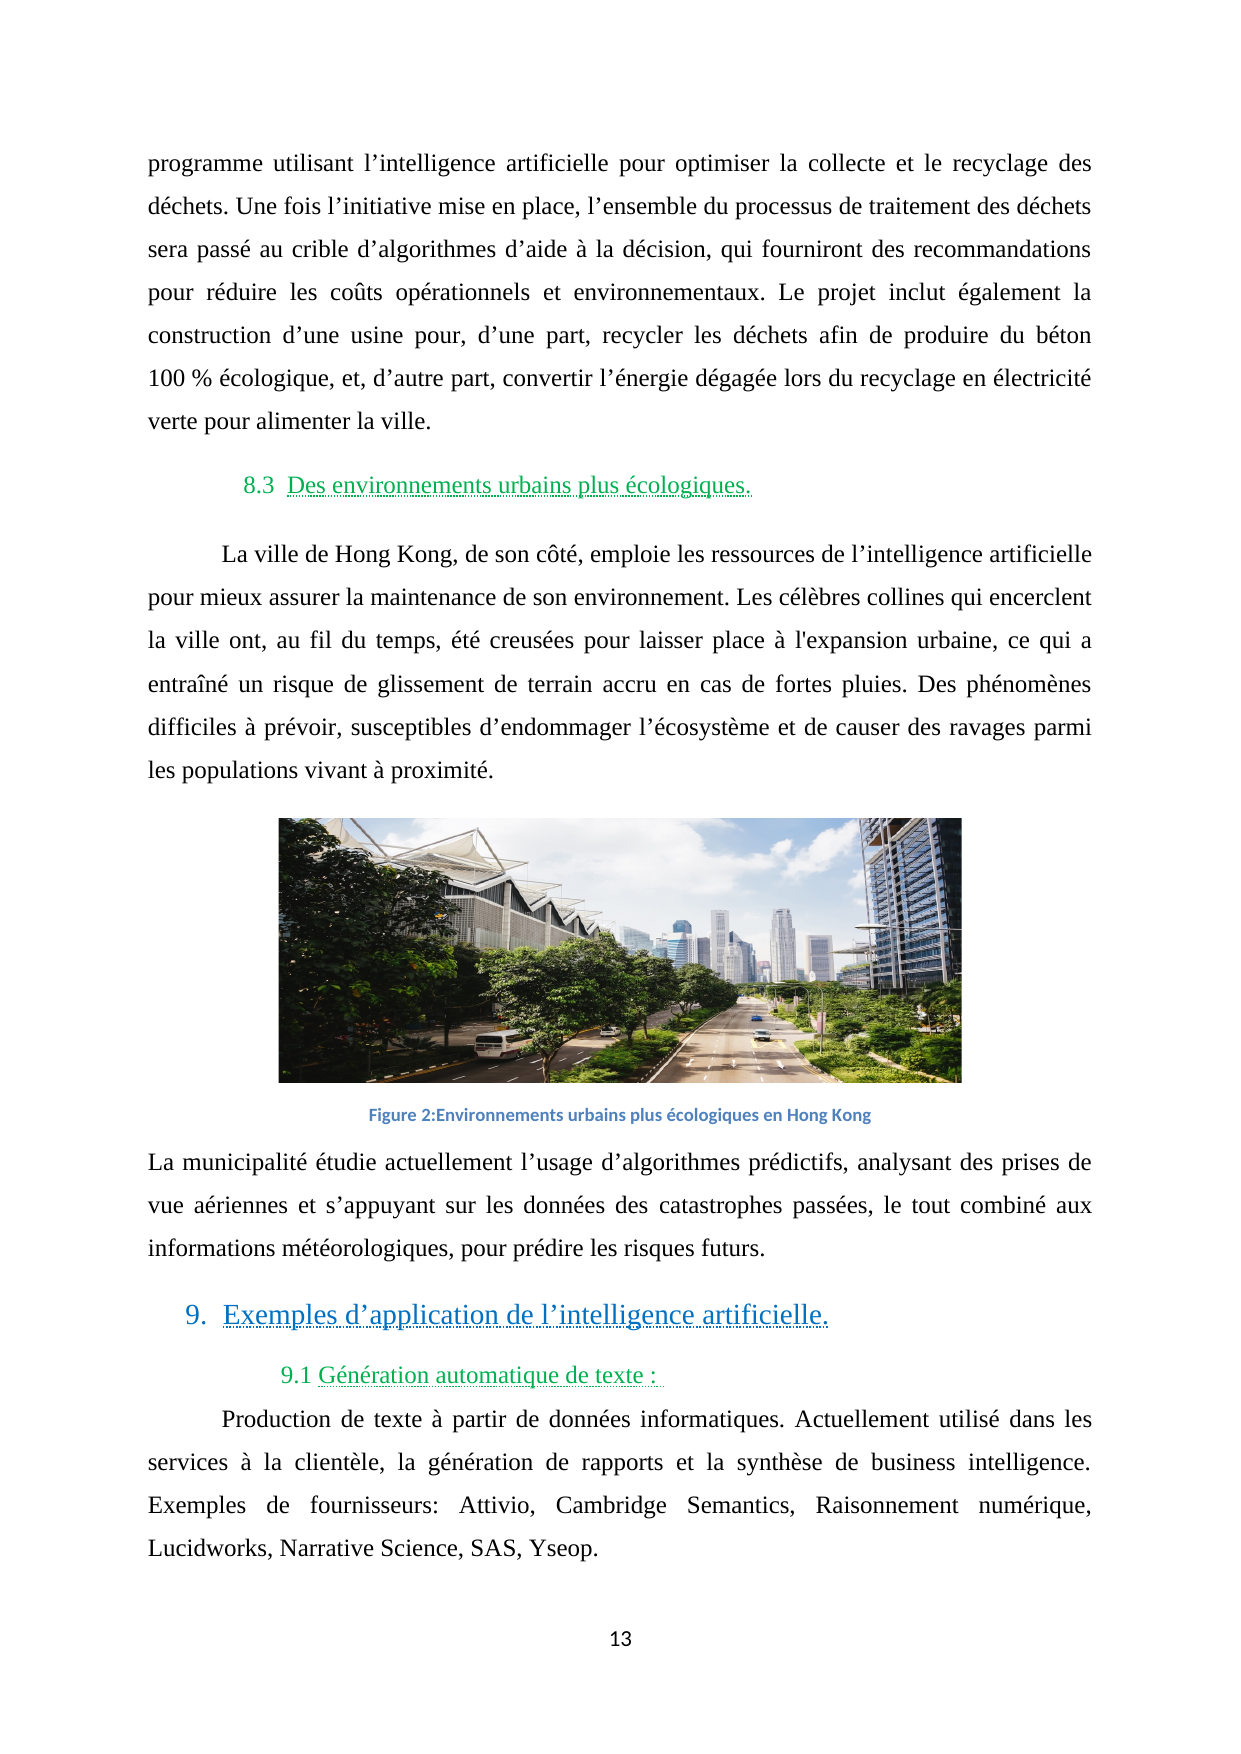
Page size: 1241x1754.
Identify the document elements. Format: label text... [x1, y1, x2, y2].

list Des environnements urbains plus écologiques. [243, 470, 1093, 499]
text Figure 2:Environnements urbains plus écologiques en Hong Kong [148, 1103, 1093, 1126]
list Génération automatique de texte : [281, 1361, 1093, 1389]
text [148, 148, 1093, 435]
picture [278, 818, 962, 1083]
text La municipalité étudie actuellement l’usage d’algorithmes prédictifs, analysant des prises de vue aériennes et s’appuyant sur les données des catastrophes passées, le tout combiné aux informations météorologiques, pour prédire les risques futurs. [148, 1147, 1093, 1262]
subtitle Exemples d’application de l’intelligence artificielle. [185, 1297, 1093, 1331]
text Production de texte à partir de données informatiques. Actuellement utilisé dans les services à la clientèle, la génération de rapports et la synthèse de business intelligence. Exemples de fournisseurs: Attivio, Cambridge Semantics, Raisonnement numérique, Lucidworks, Narrative Science, SAS, Yseop. [148, 1404, 1093, 1562]
text La ville de Hong Kong, de son côté, emploie les ressources de l’intelligence artificielle pour mieux assurer la maintenance de son environnement. Les célèbres collines qui encerclent la ville ont, au fil du temps, été creusées pour laisser place à l'expansion urbaine, ce qui a entraîné un risque de glissement de terrain accru en cas de fortes pluies. Des phénomènes difficiles à prévoir, susceptibles d’endommager l’écosystème et de causer des ravages parmi les populations vivant à proximité. [148, 539, 1093, 784]
